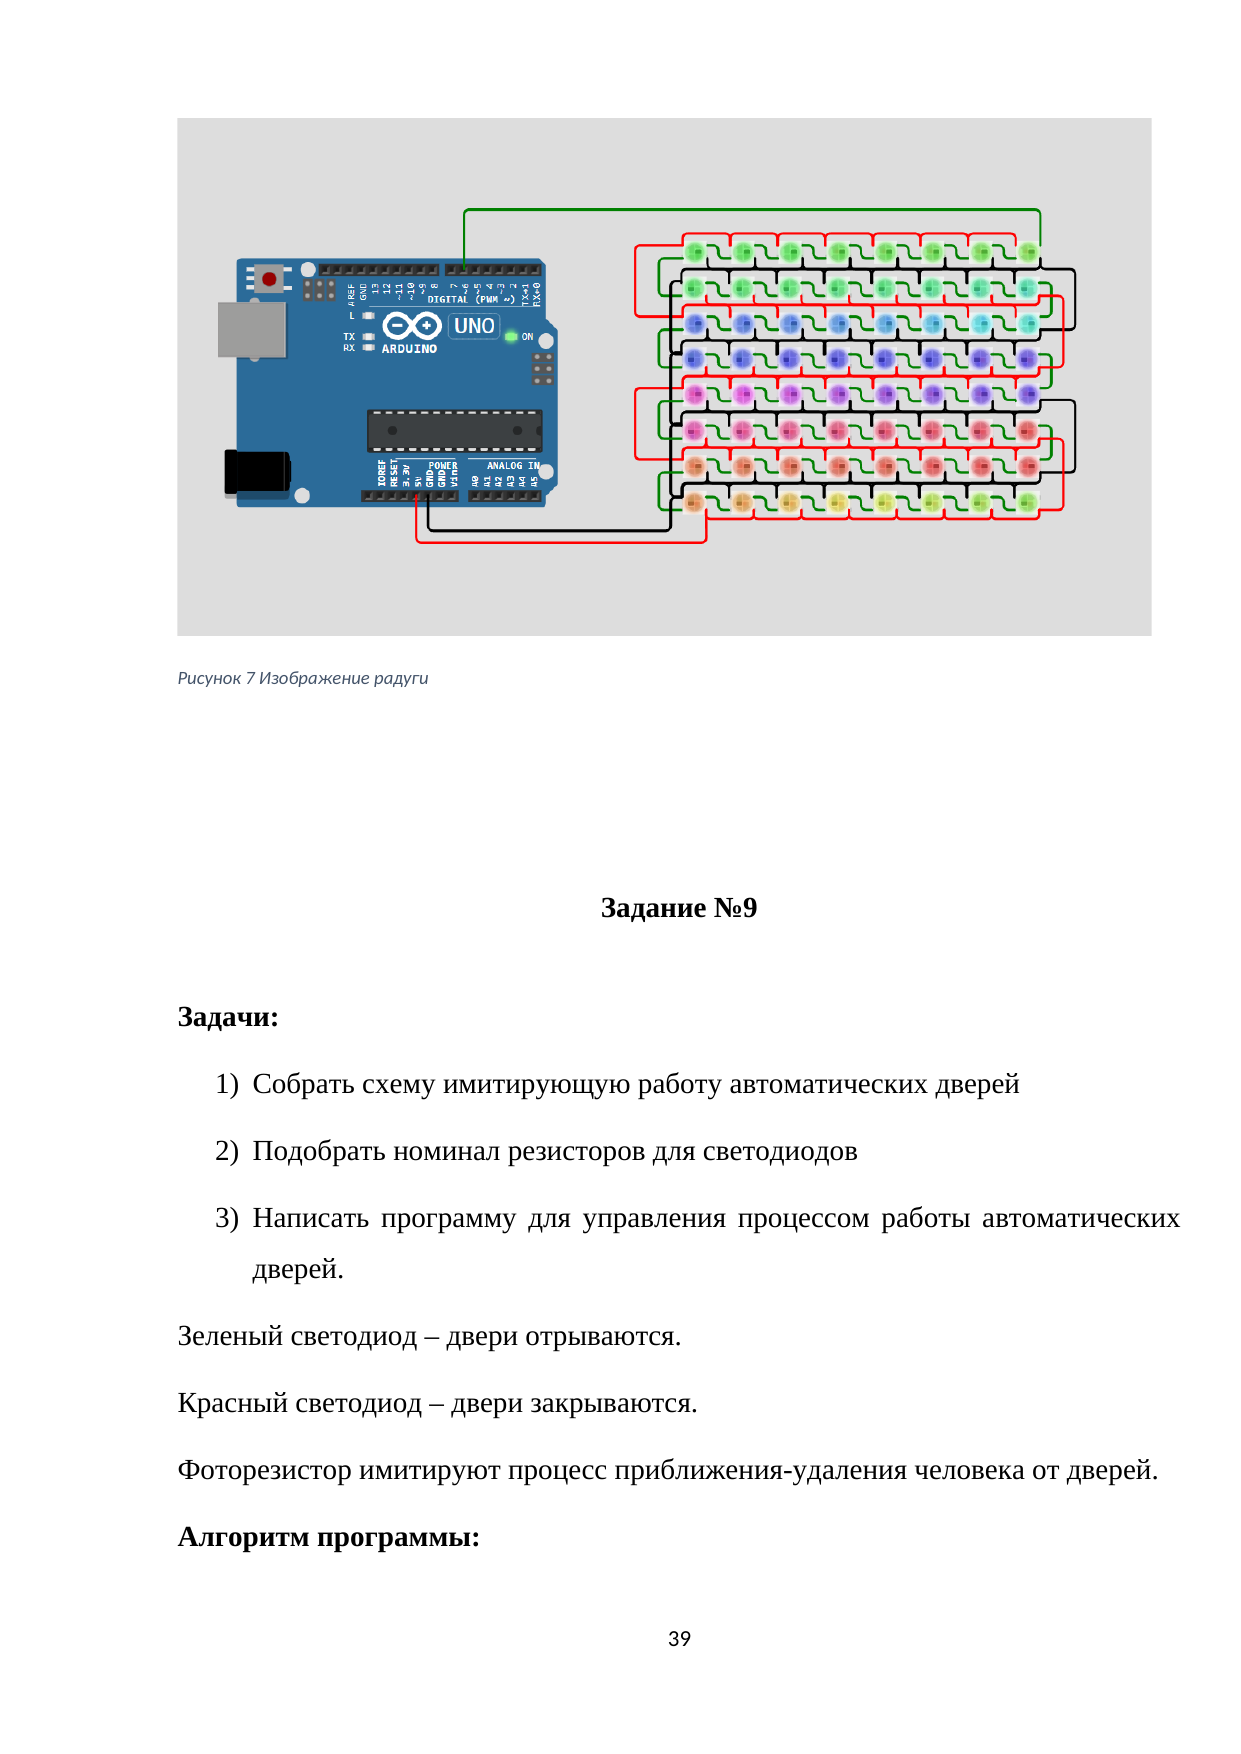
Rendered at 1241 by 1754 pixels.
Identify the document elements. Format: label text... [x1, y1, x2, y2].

subtitle Задание №9 [177, 891, 1181, 924]
text Задачи: [177, 999, 1181, 1033]
text Фоторезистор имитируют процесс приближения-удаления человека от дверей. [177, 1452, 1181, 1485]
list Написать программу для управления процессом работы автоматических дверей. [215, 1201, 1181, 1284]
list Собрать схему имитирующую работу автоматических дверей [215, 1067, 1181, 1100]
text Алгоритм программы: [177, 1519, 1181, 1552]
picture [177, 118, 1152, 636]
list Подобрать номинал резисторов для светодиодов [215, 1133, 1181, 1167]
text Красный светодиод – двери закрываются. [177, 1385, 1181, 1418]
text Рисунок 7 Изображение радуги [177, 666, 1181, 689]
text Зеленый светодиод – двери отрываются. [177, 1318, 1181, 1351]
